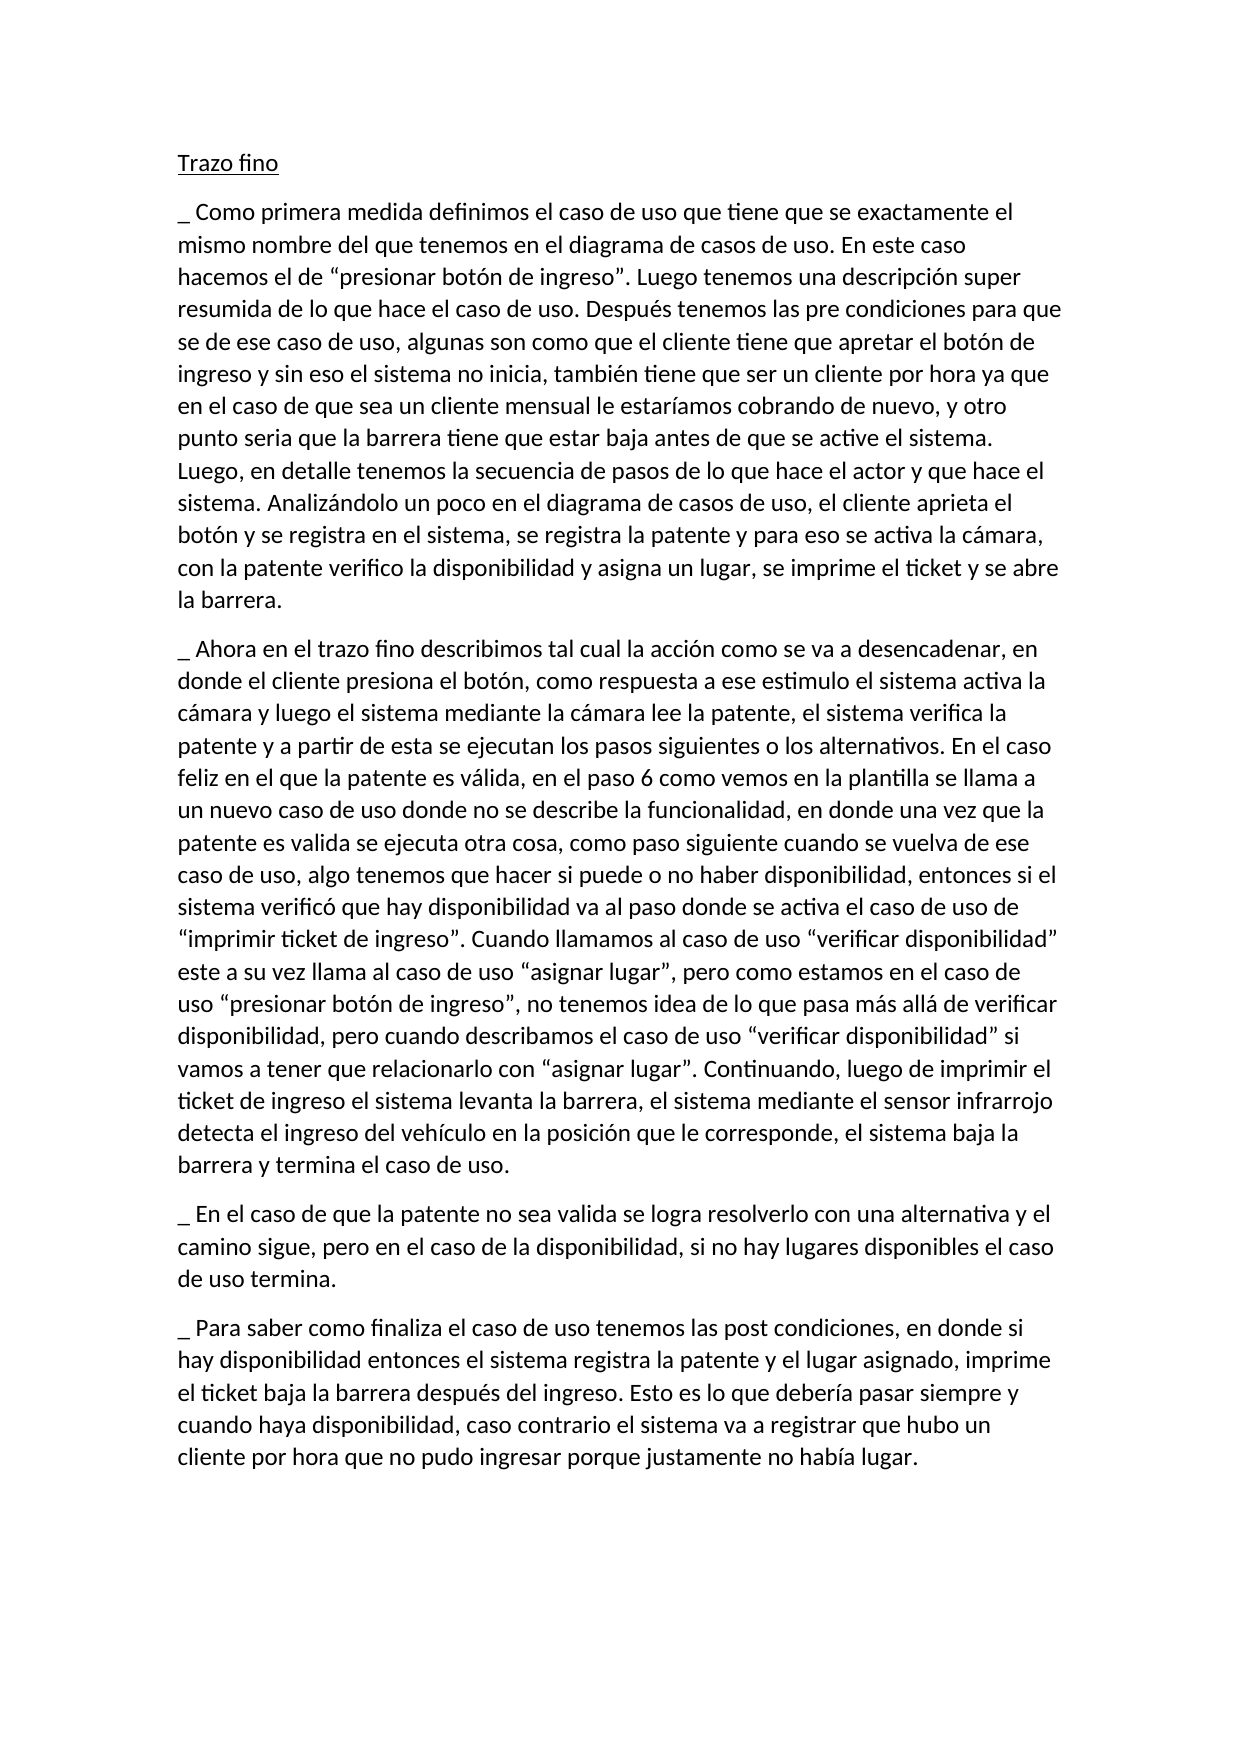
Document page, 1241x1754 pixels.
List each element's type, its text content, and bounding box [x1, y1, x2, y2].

text Trazo fino [177, 148, 1063, 178]
text _ Como primera medida definimos el caso de uso que tiene que se exactamente el mismo nombre del que tenemos en el diagrama de casos de uso. En este caso hacemos el de “presionar botón de ingreso”. Luego tenemos una descripción super resumida de lo que hace el caso de uso. Después tenemos las pre condiciones para que se de ese caso de uso, algunas son como que el cliente tiene que apretar el botón de ingreso y sin eso el sistema no inicia, también tiene que ser un cliente por hora ya que en el caso de que sea un cliente mensual le estaríamos cobrando de nuevo, y otro punto seria que la barrera tiene que estar baja antes de que se active el sistema. Luego, en detalle tenemos la secuencia de pasos de lo que hace el actor y que hace el sistema. Analizándolo un poco en el diagrama de casos de uso, el cliente aprieta el botón y se registra en el sistema, se registra la patente y para eso se activa la cámara, con la patente verifico la disponibilidad y asigna un lugar, se imprime el ticket y se abre la barrera. [177, 197, 1063, 614]
text _ Para saber como finaliza el caso de uso tenemos las post condiciones, en donde si hay disponibilidad entonces el sistema registra la patente y el lugar asignado, imprime el ticket baja la barrera después del ingreso. Esto es lo que debería pasar siempre y cuando haya disponibilidad, caso contrario el sistema va a registrar que hubo un cliente por hora que no pudo ingresar porque justamente no había lugar. [177, 1312, 1063, 1472]
text _ En el caso de que la patente no sea valida se logra resolverlo con una alternativa y el camino sigue, pero en el caso de la disponibilidad, si no hay lugares disponibles el caso de uso termina. [177, 1199, 1063, 1294]
text _ Ahora en el trazo fino describimos tal cual la acción como se va a desencadenar, en donde el cliente presiona el botón, como respuesta a ese estimulo el sistema activa la cámara y luego el sistema mediante la cámara lee la patente, el sistema verifica la patente y a partir de esta se ejecutan los pasos siguientes o los alternativos. En el caso feliz en el que la patente es válida, en el paso 6 como vemos en la plantilla se llama a un nuevo caso de uso donde no se describe la funcionalidad, en donde una vez que la patente es valida se ejecuta otra cosa, como paso siguiente cuando se vuelva de ese caso de uso, algo tenemos que hacer si puede o no haber disponibilidad, entonces si el sistema verificó que hay disponibilidad va al paso donde se activa el caso de uso de “imprimir ticket de ingreso”. Cuando llamamos al caso de uso “verificar disponibilidad” este a su vez llama al caso de uso “asignar lugar”, pero como estamos en el caso de uso “presionar botón de ingreso”, no tenemos idea de lo que pasa más allá de verificar disponibilidad, pero cuando describamos el caso de uso “verificar disponibilidad” si vamos a tener que relacionarlo con “asignar lugar”. Continuando, luego de imprimir el ticket de ingreso el sistema levanta la barrera, el sistema mediante el sensor infrarrojo detecta el ingreso del vehículo en la posición que le corresponde, el sistema baja la barrera y termina el caso de uso. [177, 633, 1063, 1180]
